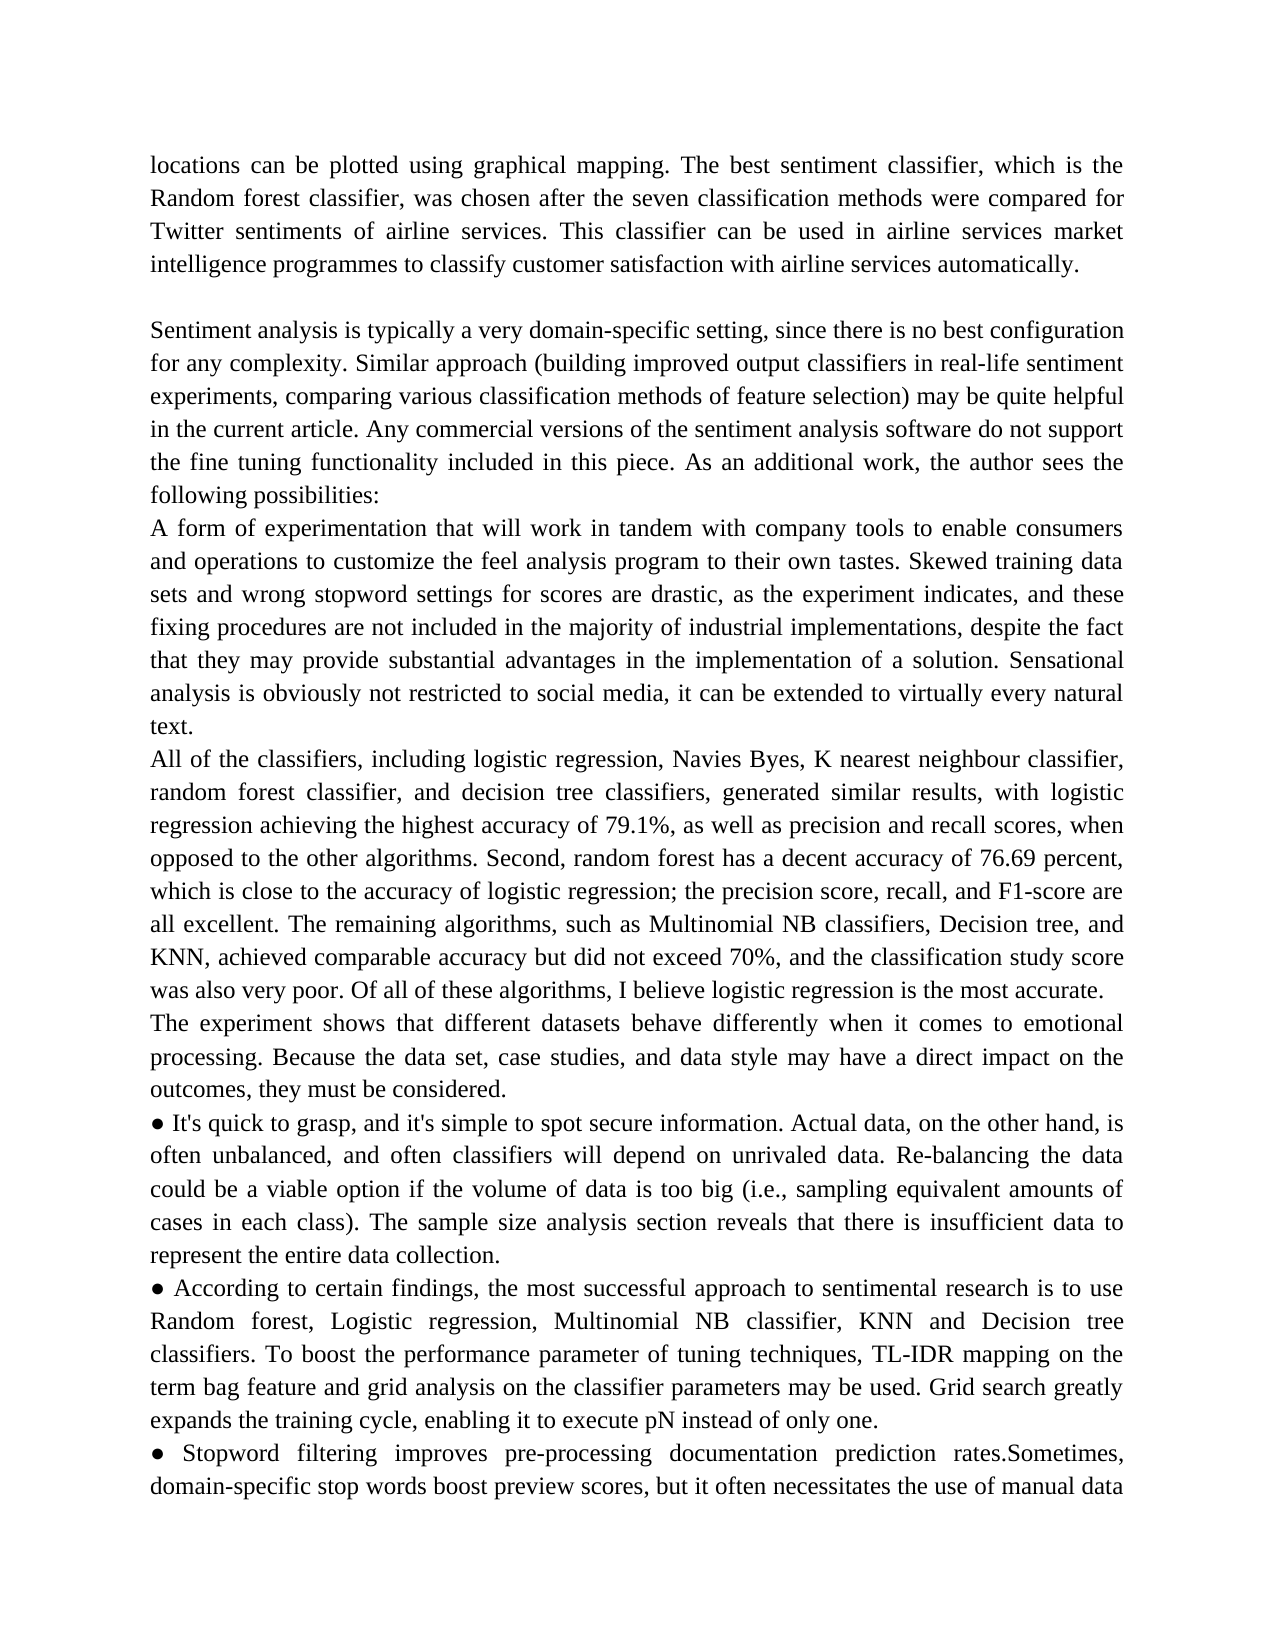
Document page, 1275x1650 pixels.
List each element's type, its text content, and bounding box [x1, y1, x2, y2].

text Sentiment analysis is typically a very domain-specific setting, since there is no best configuration for any complexity. Similar approach (building improved output classifiers in real-life sentiment experiments, comparing various classification methods of feature selection) may be quite helpful in the current article. Any commercial versions of the sentiment analysis software do not support the fine tuning functionality included in this piece. As an additional work, the author sees the following possibilities: [150, 315, 1125, 509]
text ● It's quick to grasp, and it's simple to spot secure information. Actual data, on the other hand, is often unbalanced, and often classifiers will depend on unrivaled data. Re-balancing the data could be a viable option if the volume of data is too big (i.e., sampling equivalent amounts of cases in each class). The sample size analysis section reveals that there is insufficient data to represent the entire data collection. [150, 1108, 1125, 1268]
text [150, 150, 1125, 278]
text The experiment shows that different datasets behave differently when it comes to emotional processing. Because the data set, case studies, and data style may have a direct impact on the outcomes, they must be considered. [150, 1008, 1125, 1103]
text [150, 1438, 1125, 1499]
text A form of experimentation that will work in tandem with company tools to enable consumers and operations to customize the feel analysis program to their own tastes. Skewed training data sets and wrong stopword settings for scores are drastic, as the experiment indicates, and these fixing procedures are not included in the majority of industrial implementations, despite the fact that they may provide substantial advantages in the implementation of a solution. Sensational analysis is obviously not restricted to social media, it can be extended to virtually every natural text. [150, 513, 1125, 740]
text All of the classifiers, including logistic regression, Navies Byes, K nearest neighbour classifier, random forest classifier, and decision tree classifiers, generated similar results, with logistic regression achieving the highest accuracy of 79.1%, as well as precision and recall scores, when opposed to the other algorithms. Second, random forest has a decent accuracy of 76.69 percent, which is close to the accuracy of logistic regression; the precision score, recall, and F1-score are all excellent. The remaining algorithms, such as Multinomial NB classifiers, Decision tree, and KNN, achieved comparable accuracy but did not exceed 70%, and the classification study score was also very poor. Of all of these algorithms, I believe logistic regression is the most accurate. [150, 744, 1125, 1004]
text ● According to certain findings, the most successful approach to sentimental research is to use Random forest, Logistic regression, Multinomial NB classifier, KNN and Decision tree classifiers. To boost the performance parameter of tuning techniques, TL-IDR mapping on the term bag feature and grid analysis on the classifier parameters may be used. Grid search greatly expands the training cycle, enabling it to execute pN instead of only one. [150, 1273, 1125, 1433]
